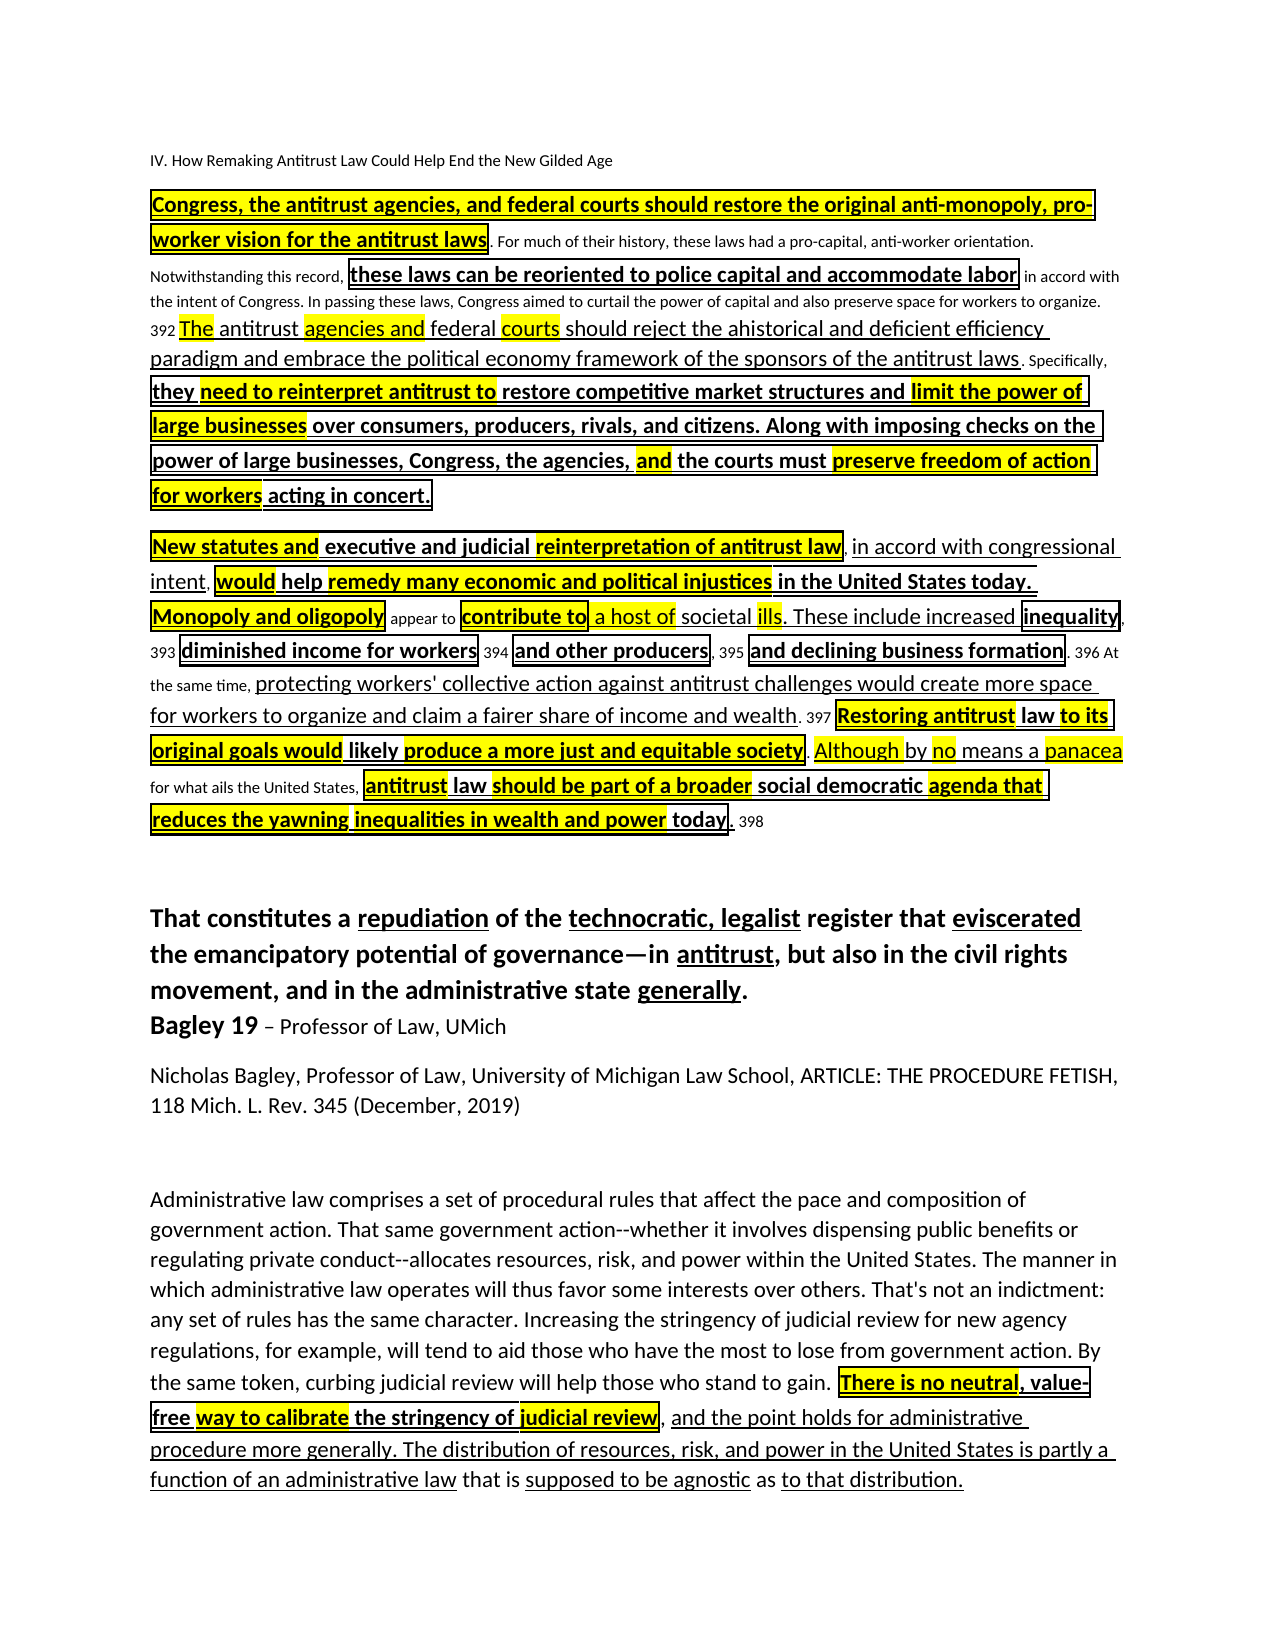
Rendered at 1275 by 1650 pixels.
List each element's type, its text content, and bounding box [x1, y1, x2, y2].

text New statutes and executive and judicial reinterpretation of antitrust law, in accord with congressional intent, would help remedy many economic and political injustices in the United States today. Monopoly and oligopoly appear to contribute to a host of societal ills. These include increased inequality, 393 diminished income for workers 394 and other producers, 395 and declining business formation. 396 At the same time, protecting workers' collective action against antitrust challenges would create more space for workers to organize and claim a fairer share of income and wealth. 397 Restoring antitrust law to its original goals would likely produce a more just and equitable society. Although by no means a panacea for what ails the United States, antitrust law should be part of a broader social democratic agenda that reduces the yawning inequalities in wealth and power today. 398 [150, 530, 1125, 836]
text Administrative law comprises a set of procedural rules that affect the pace and composition of government action. That same government action--whether it involves dispensing public benefits or regulating private conduct--allocates resources, risk, and power within the United States. The manner in which administrative law operates will thus favor some interests over others. That's not an indictment: any set of rules has the same character. Increasing the stringency of judicial review for new agency regulations, for example, will tend to aid those who have the most to lose from government action. By the same token, curbing judicial review will help those who stand to gain. There is no neutral, value-free way to calibrate the stringency of judicial review, and the point holds for administrative procedure more generally. The distribution of resources, risk, and power in the United States is partly a function of an administrative law that is supposed to be agnostic as to that distribution. [150, 1185, 1125, 1493]
subtitle That constitutes a repudiation of the technocratic, legalist register that eviscerated the emancipatory potential of governance—in antitrust, but also in the civil rights movement, and in the administrative state generally. [150, 902, 1125, 1006]
text IV. How Remaking Antitrust Law Could Help End the New Gilded Age [150, 150, 1125, 170]
text Congress, the antitrust agencies, and federal courts should restore the original anti-monopoly, pro-worker vision for the antitrust laws. For much of their history, these laws had a pro-capital, anti-worker orientation. Notwithstanding this record, these laws can be reoriented to police capital and accommodate labor in accord with the intent of Congress. In passing these laws, Congress aimed to curtail the power of capital and also preserve space for workers to organize. 392 The antitrust agencies and federal courts should reject the ahistorical and deficient efficiency paradigm and embrace the political economy framework of the sponsors of the antitrust laws. Specifically, they need to reinterpret antitrust to restore competitive market structures and limit the power of large businesses over consumers, producers, rivals, and citizens. Along with imposing checks on the power of large businesses, Congress, the agencies, and the courts must preserve freedom of action for workers acting in concert. [150, 188, 1125, 511]
text Bagley 19 – Professor of Law, UMich [150, 1008, 1125, 1041]
text Nicholas Bagley, Professor of Law, University of Michigan Law School, ARTICLE: THE PROCEDURE FETISH, 118 Mich. L. Rev. 345 (December, 2019) [150, 1061, 1125, 1119]
